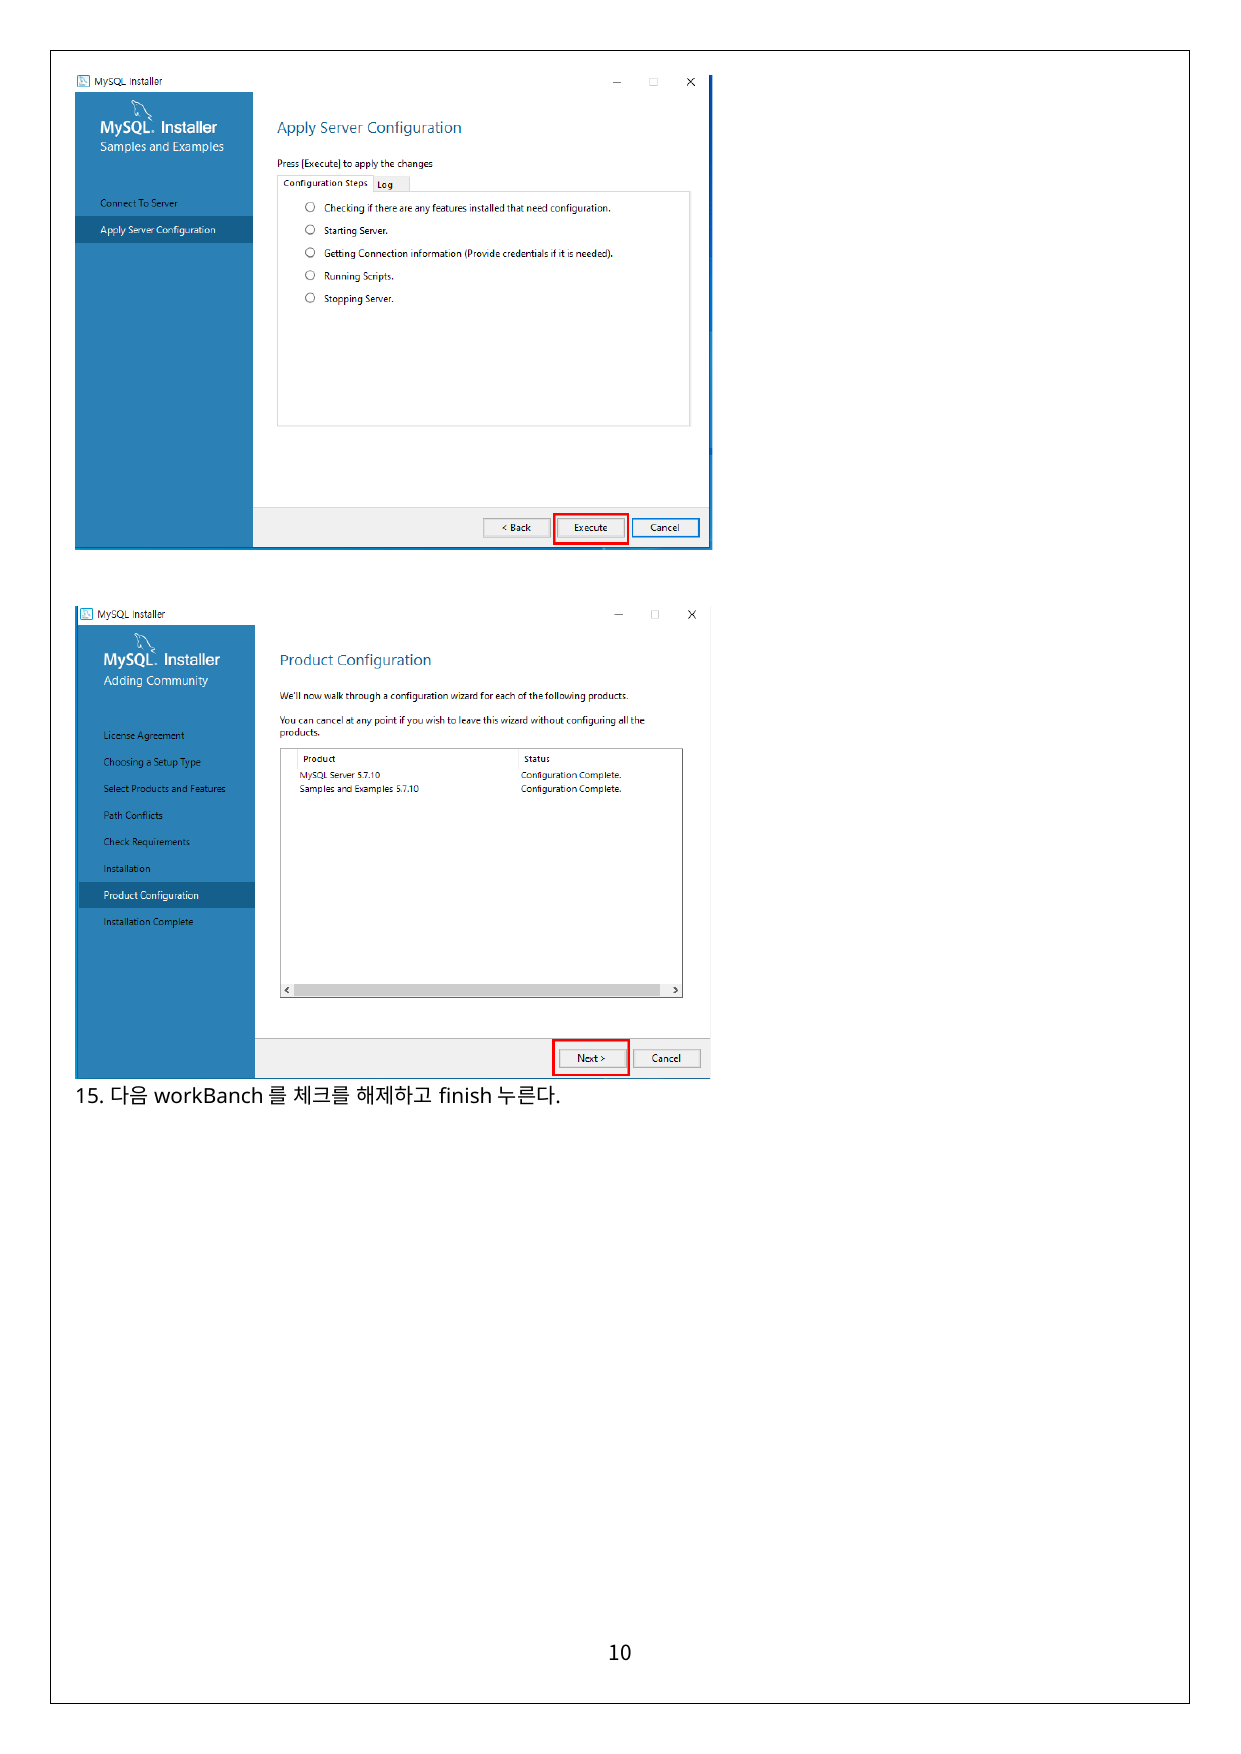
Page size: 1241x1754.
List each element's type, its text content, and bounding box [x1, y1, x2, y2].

picture [75, 75, 713, 550]
text 15. 다음 workBanch를 체크를 해제하고 finish 누른다. [75, 1079, 1165, 1109]
picture [75, 606, 711, 1079]
